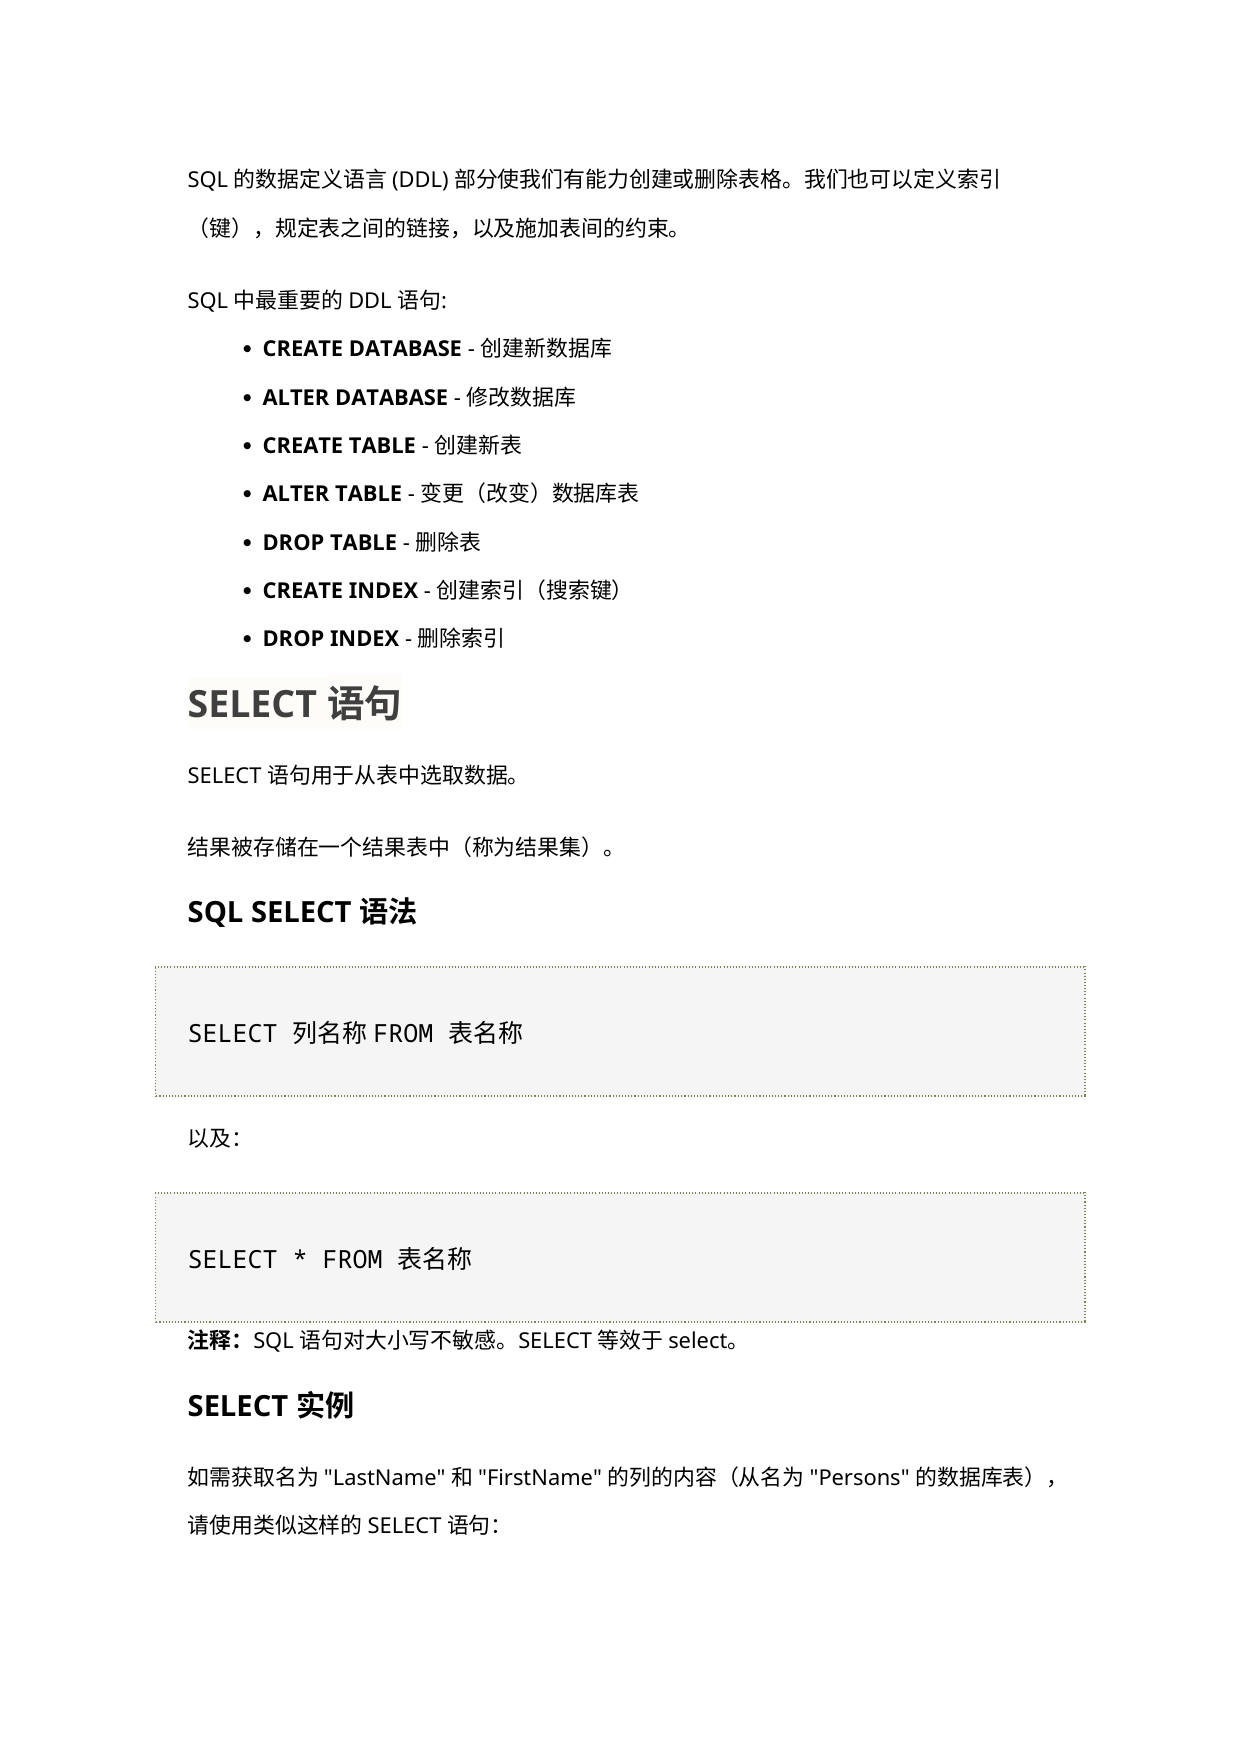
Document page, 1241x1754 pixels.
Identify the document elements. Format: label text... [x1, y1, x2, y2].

text SELECT 语句用于从表中选取数据。 [187, 758, 1053, 790]
text SELECT 语句 [187, 669, 1053, 734]
list DROP TABLE - 删除表 [244, 524, 1053, 557]
text SQL 中最重要的 DDL 语句: [187, 282, 1053, 315]
text SQL 的数据定义语言 (DDL) 部分使我们有能力创建或删除表格。我们也可以定义索引（键），规定表之间的链接，以及施加表间的约束。 [187, 162, 1053, 243]
text SELECT * FROM 表名称 [155, 1192, 1086, 1323]
text 结果被存储在一个结果表中（称为结果集）。 [187, 829, 1053, 862]
text SQL SELECT 语法 [187, 878, 1053, 943]
list ALTER DATABASE - 修改数据库 [244, 379, 1053, 412]
list DROP INDEX - 删除索引 [244, 621, 1053, 653]
text SELECT 实例 [187, 1371, 1053, 1436]
list CREATE INDEX - 创建索引（搜索键） [244, 572, 1053, 605]
text 以及： [187, 1120, 1053, 1153]
text 如需获取名为 "LastName" 和 "FirstName" 的列的内容（从名为 "Persons" 的数据库表），请使用类似这样的 SELECT 语句： [187, 1459, 1053, 1541]
list CREATE DATABASE - 创建新数据库 [244, 331, 1053, 363]
list ALTER TABLE - 变更（改变）数据库表 [244, 476, 1053, 508]
text 注释：SQL 语句对大小写不敏感。SELECT 等效于 select。 [187, 1323, 1053, 1355]
text SELECT 列名称 FROM 表名称 [155, 966, 1086, 1097]
list CREATE TABLE - 创建新表 [244, 427, 1053, 460]
